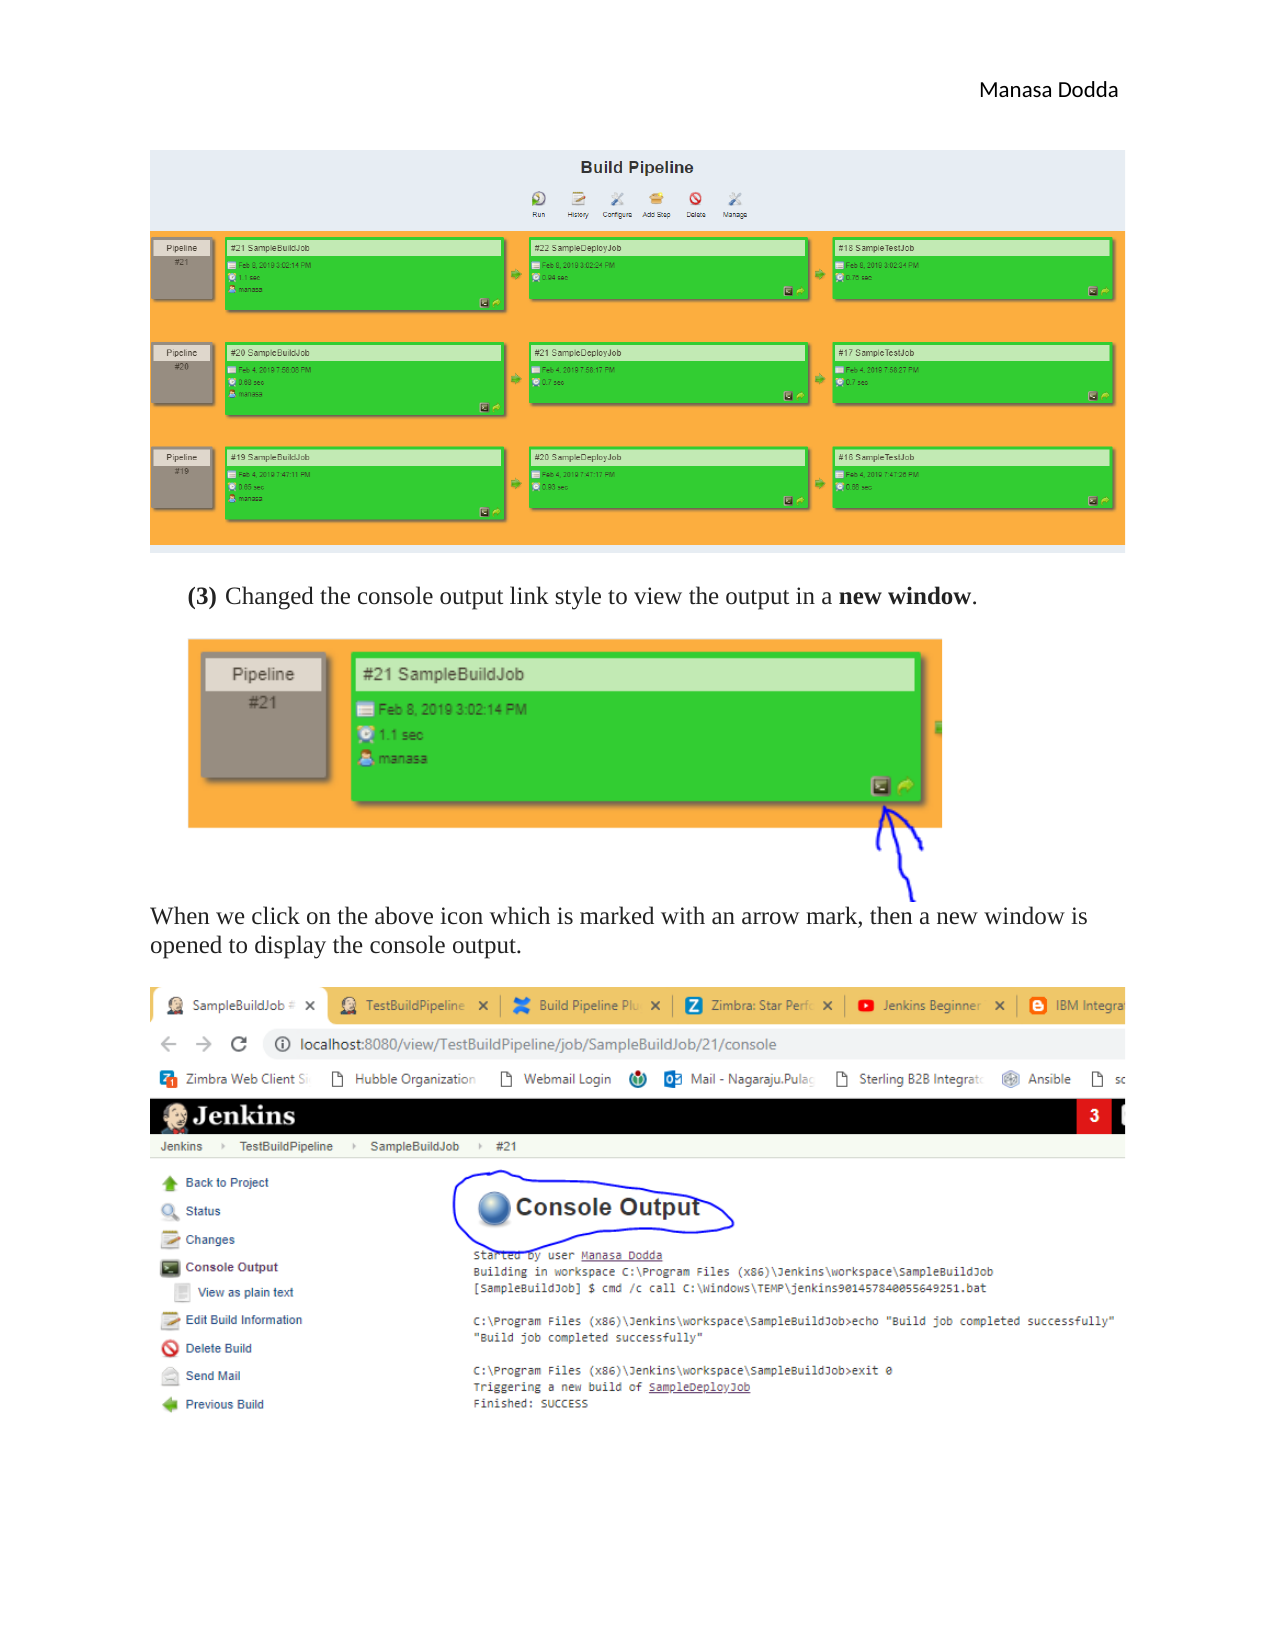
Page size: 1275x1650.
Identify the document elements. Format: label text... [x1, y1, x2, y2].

picture [187, 638, 943, 902]
picture [150, 987, 1125, 1424]
list Changed the console output link style to view the output in a new window. [187, 581, 1125, 610]
picture [150, 150, 1125, 553]
text When we click on the above icon which is marked with an arrow mark, then a new window is opened to display the console output. [150, 901, 1125, 959]
